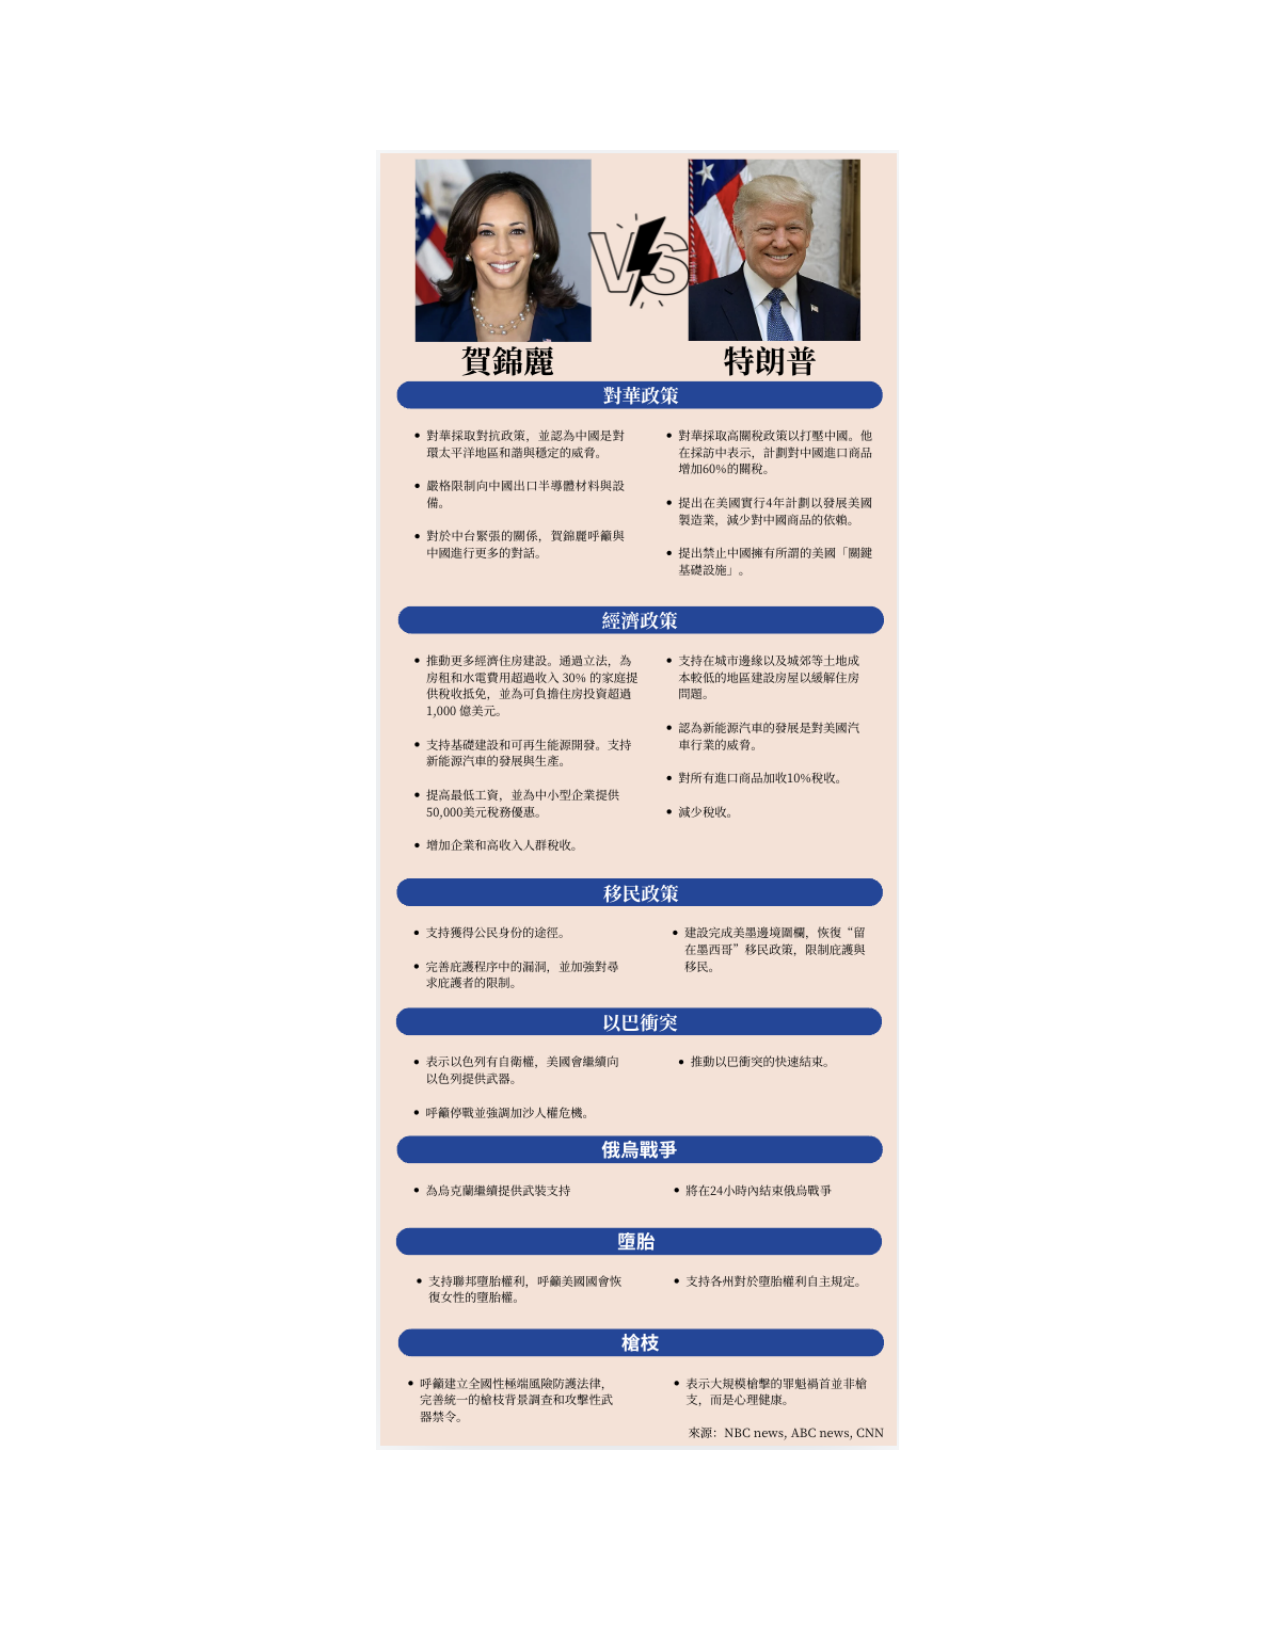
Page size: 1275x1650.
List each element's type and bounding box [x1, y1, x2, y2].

picture [376, 150, 900, 1450]
